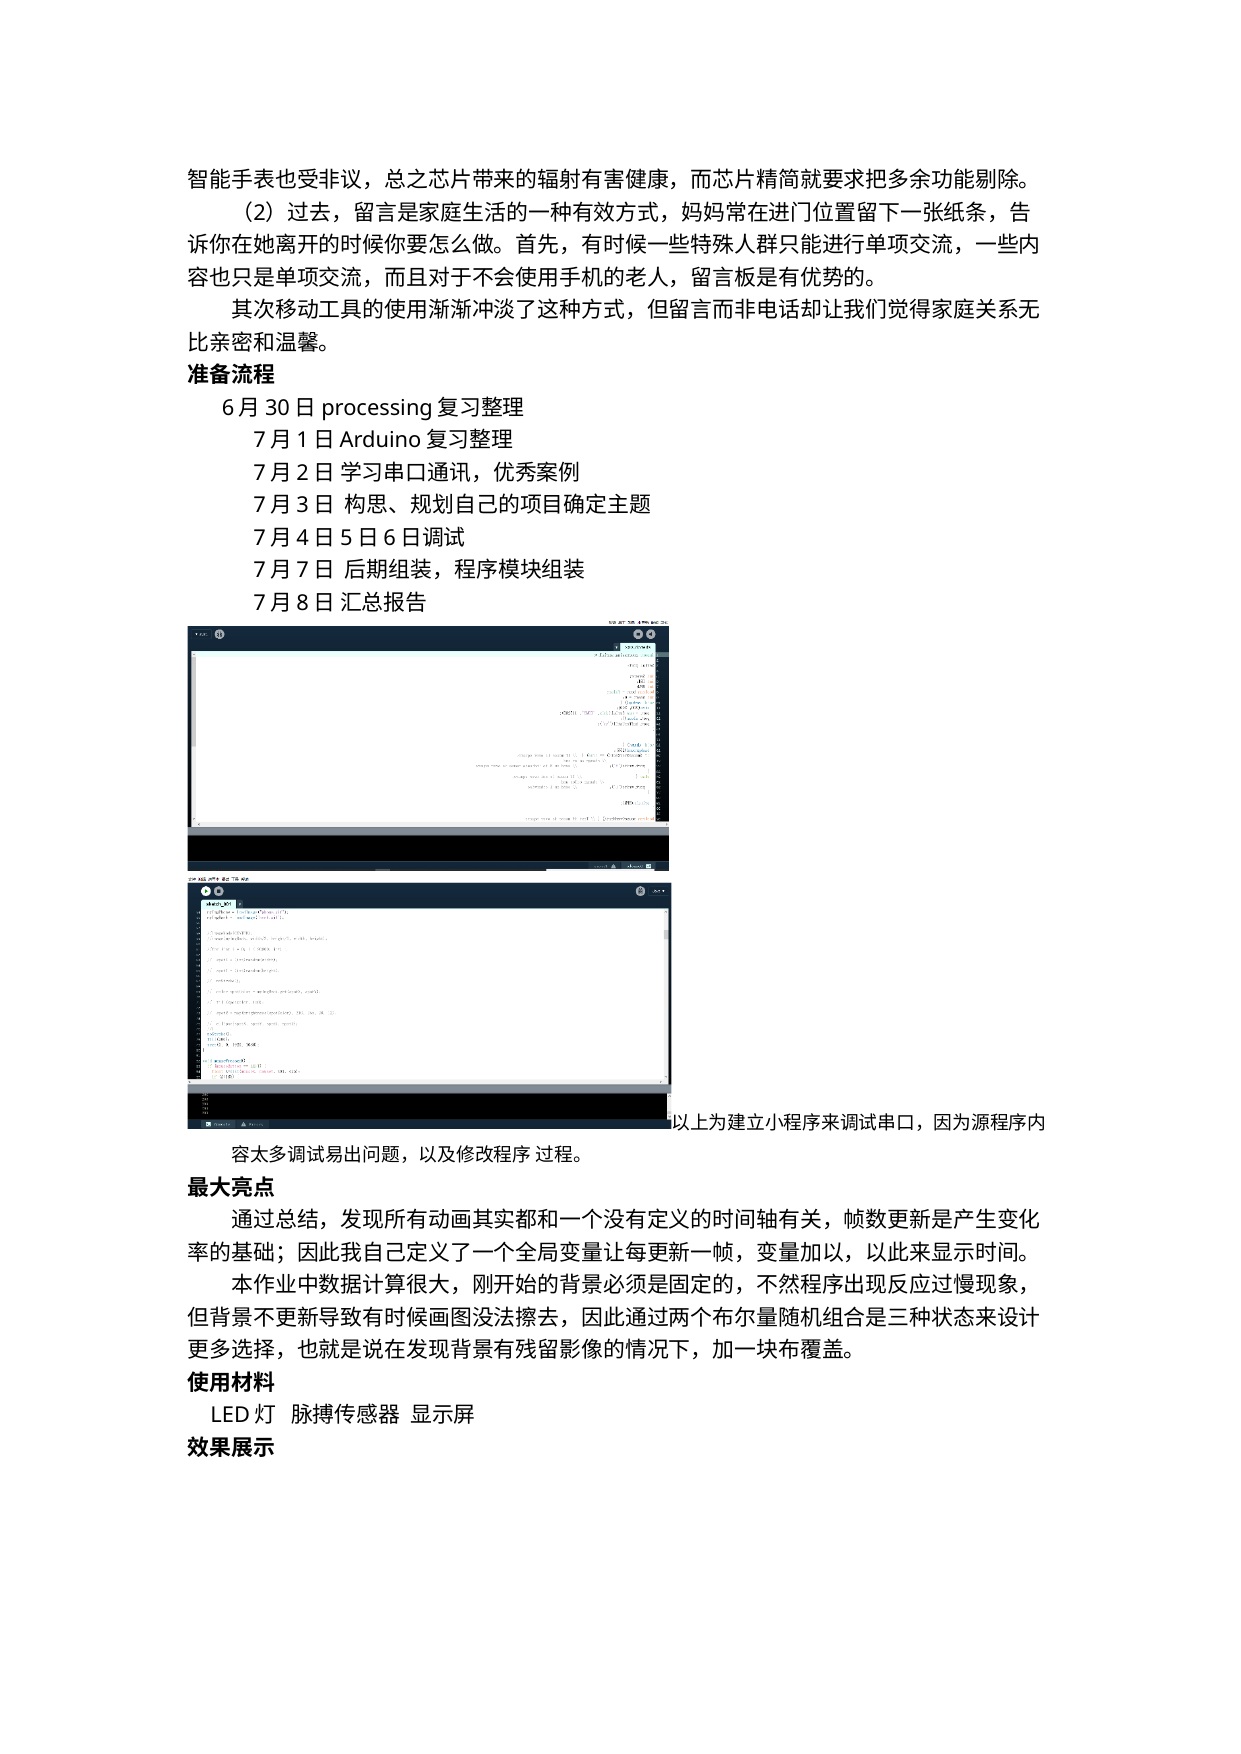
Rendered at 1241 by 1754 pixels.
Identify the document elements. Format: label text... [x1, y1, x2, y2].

picture [187, 877, 672, 1129]
text 7月7日 后期组装，程序模块组装 [187, 552, 1053, 584]
text 使用材料 [187, 1364, 1053, 1397]
text 7月3日 构思、规划自己的项目确定主题 [187, 487, 1053, 519]
picture [187, 619, 669, 871]
text 7月4日 5日6日调试 [187, 519, 1053, 552]
text 智能手表也受非议，总之芯片带来的辐射有害健康，而芯片精简就要求把多余功能剔除。 [187, 162, 1053, 194]
text LED灯 脉搏传感器 显示屏 [187, 1397, 1053, 1429]
text 最大亮点 [187, 1169, 1053, 1202]
text 7月1日Arduino复习整理 [187, 422, 1053, 454]
text （2）过去，留言是家庭生活的一种有效方式，妈妈常在进门位置留下一张纸条，告诉你在她离开的时候你要怎么做。首先，有时候一些特殊人群只能进行单项交流，一些内容也只是单项交流，而且对于不会使用手机的老人，留言板是有优势的。 [187, 194, 1053, 292]
text 7月2日 学习串口通讯，优秀案例 [187, 454, 1053, 487]
text 7月8日 汇总报告 [187, 584, 1053, 617]
text 准备流程 [187, 357, 1053, 389]
text 其次移动工具的使用渐渐冲淡了这种方式，但留言而非电话却让我们觉得家庭关系无比亲密和温馨。 [187, 292, 1053, 357]
text 通过总结，发现所有动画其实都和一个没有定义的时间轴有关，帧数更新是产生变化率的基础；因此我自己定义了一个全局变量让每更新一帧，变量加以，以此来显示时间。 [187, 1202, 1053, 1267]
text 效果展示 [187, 1429, 1053, 1462]
text 6月30日 processing复习整理 [187, 389, 1053, 422]
text 本作业中数据计算很大，刚开始的背景必须是固定的，不然程序出现反应过慢现象，但背景不更新导致有时候画图没法擦去，因此通过两个布尔量随机组合是三种状态来设计更多选择，也就是说在发现背景有残留影像的情况下，加一块布覆盖。 [187, 1267, 1053, 1364]
